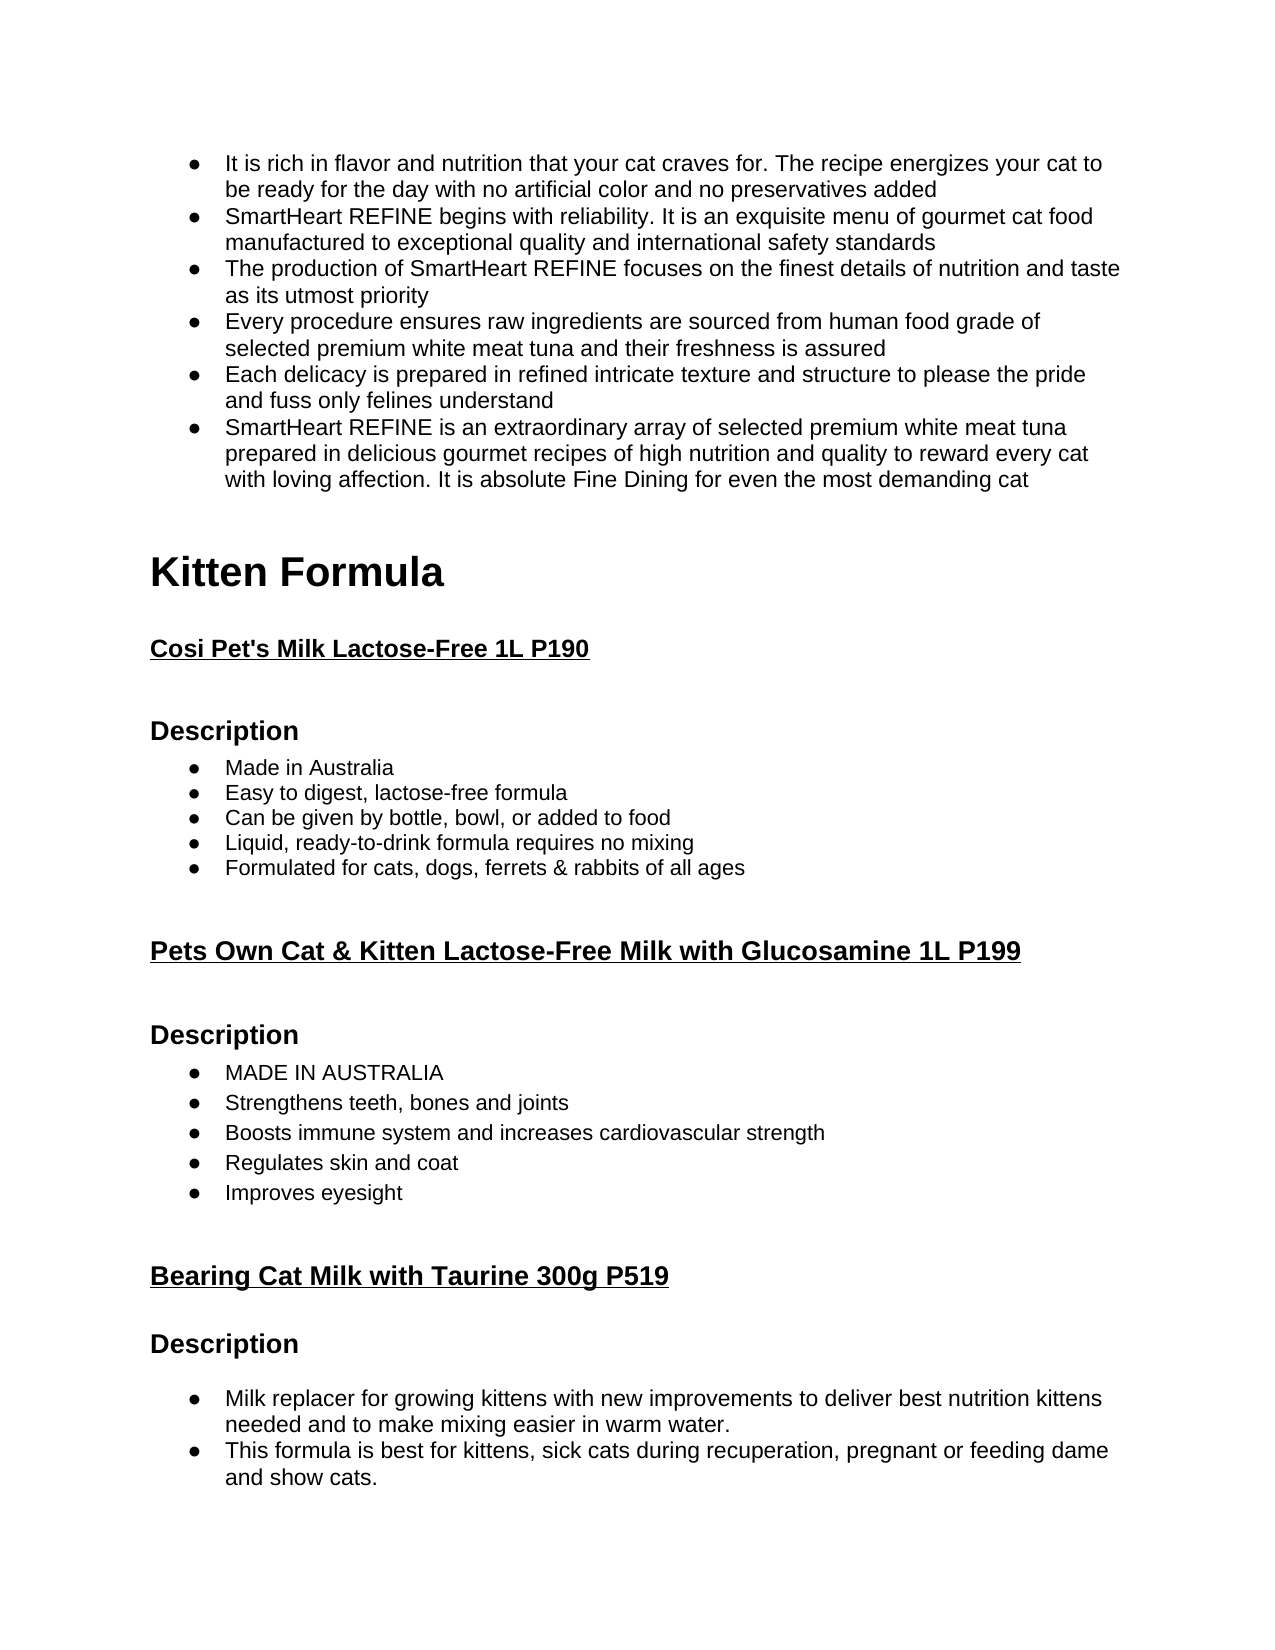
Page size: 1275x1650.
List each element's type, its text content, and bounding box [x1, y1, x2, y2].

list Boosts immune system and increases cardiovascular strength [187, 1119, 1125, 1145]
list Can be given by bottle, bowl, or added to food [187, 805, 1125, 830]
subtitle Description [150, 1328, 1125, 1359]
list Strengthens teeth, bones and joints [187, 1089, 1125, 1115]
text Kitten Formula [150, 548, 1125, 596]
subtitle Description [150, 715, 1125, 746]
list Regulates skin and coat [187, 1149, 1125, 1176]
list Milk replacer for growing kittens with new improvements to deliver best nutrition kittens needed and to make mixing easier in warm water. [187, 1384, 1125, 1437]
subtitle Cosi Pet's Milk Lactose-Free 1L P190 [150, 603, 1125, 663]
subtitle Bearing Cat Milk with Taurine 300g P519 [150, 1259, 1125, 1291]
list Formulated for cats, dogs, ferrets & rabbits of all ages [187, 855, 1125, 880]
list Every procedure ensures raw ingredients are sourced from human food grade of selected premium white meat tuna and their freshness is assured [187, 308, 1125, 361]
list Liquid, ready-to-drink formula requires no mixing [187, 830, 1125, 855]
list Easy to digest, lactose-free formula [187, 779, 1125, 805]
list The production of SmartHeart REFINE focuses on the finest details of nutrition and taste as its utmost priority [187, 255, 1125, 308]
list MADE IN AUSTRALIA [187, 1058, 1125, 1085]
list This formula is best for kittens, sick cats during recuperation, pregnant or feeding dame and show cats. [187, 1437, 1125, 1490]
list Improves eyesight [187, 1179, 1125, 1206]
list Made in Australia [187, 754, 1125, 779]
list SmartHeart REFINE begins with reliability. It is an exquisite menu of gourmet cat food manufactured to exceptional quality and international safety standards [187, 203, 1125, 255]
list SmartHeart REFINE is an extraordinary array of selected premium white meat tuna prepared in delicious gourmet recipes of high nutrition and quality to reward every cat with loving affection. It is absolute Fine Dining for even the most demanding cat [187, 413, 1125, 493]
subtitle Pets Own Cat & Kitten Lactose-Free Milk with Glucosamine 1L P199 [150, 903, 1125, 966]
subtitle Description [150, 1019, 1125, 1050]
list It is rich in flavor and nutrition that your cat craves for. The recipe energizes your cat to be ready for the day with no artificial color and no preservatives added [187, 150, 1125, 203]
list Each delicacy is prepared in refined intricate texture and structure to please the pride and fuss only felines understand [187, 361, 1125, 413]
